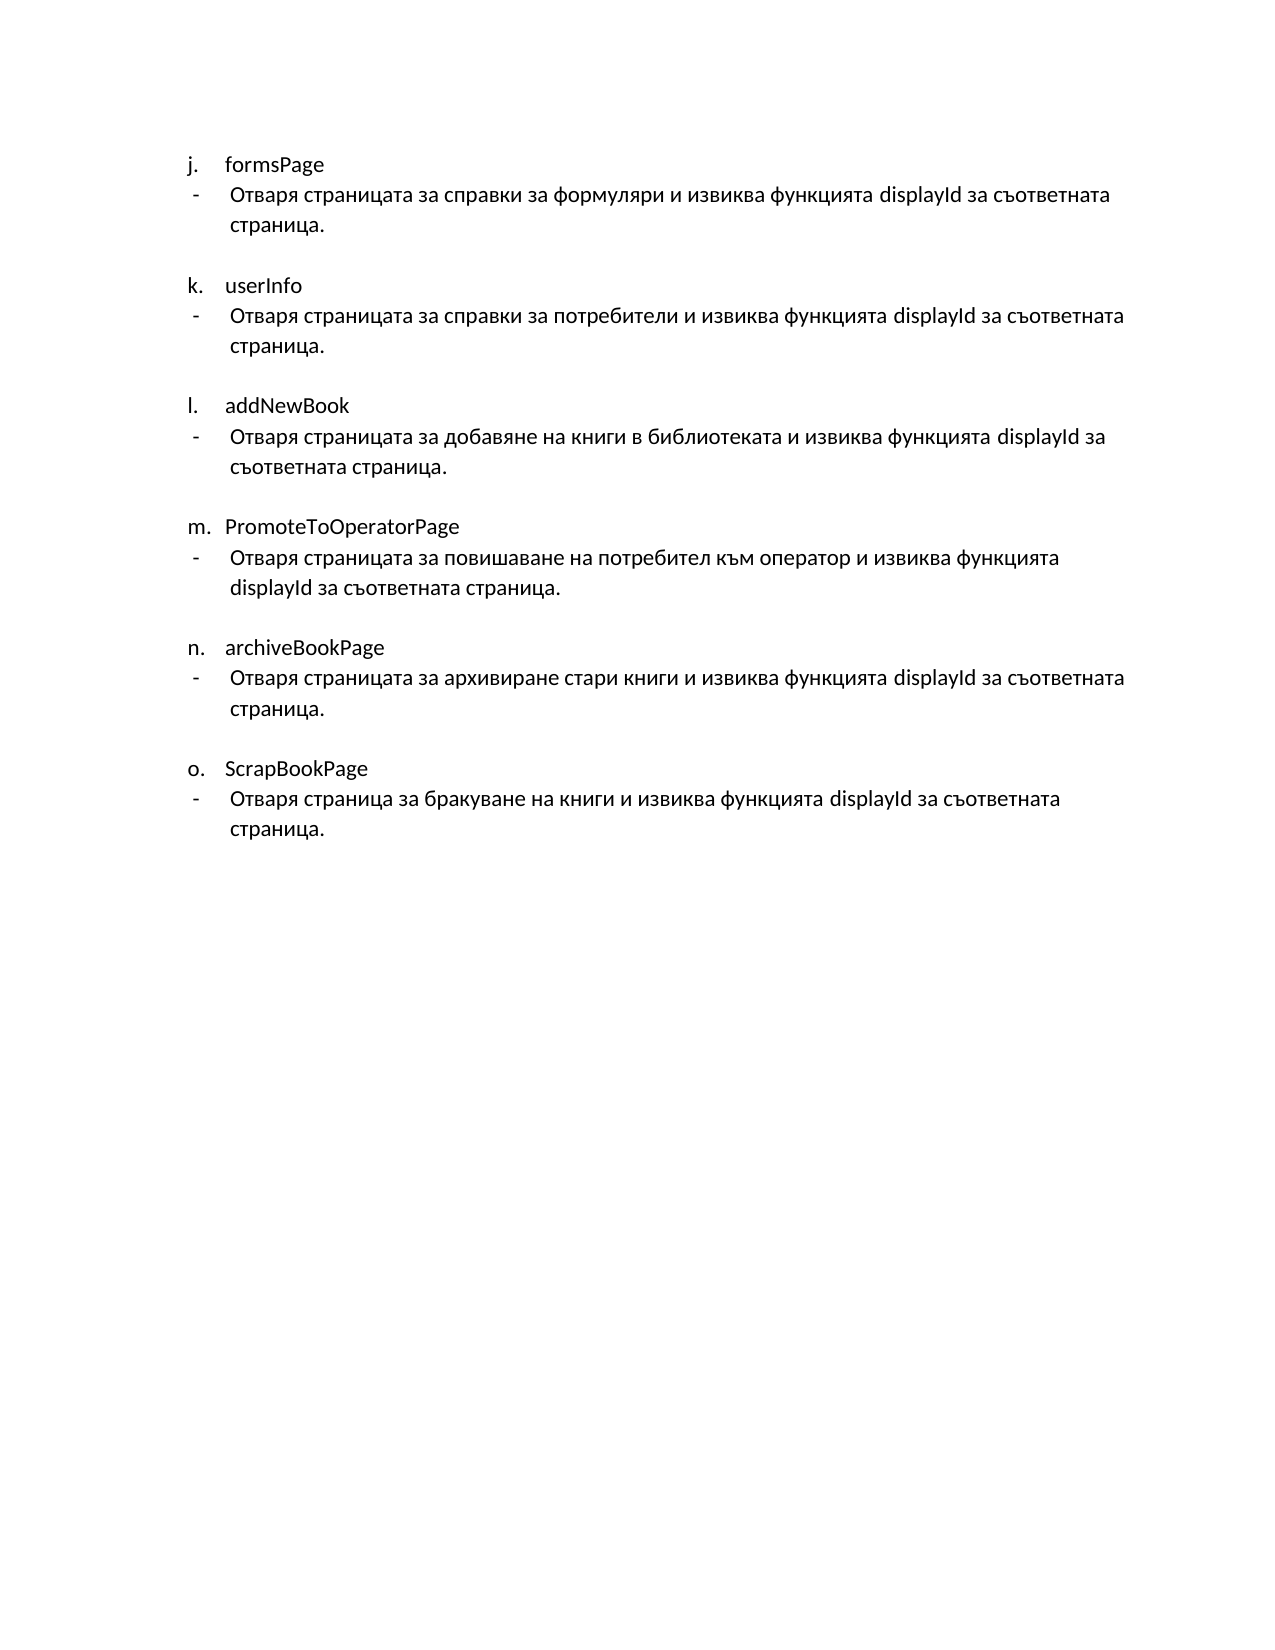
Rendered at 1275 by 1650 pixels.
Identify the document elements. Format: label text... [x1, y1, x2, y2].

list Отваря страницата за справки за формуляри и извиква функцията displayId за съответната страница. [192, 180, 1125, 238]
list Отваря страница за бракуване на книги и извиква функцията displayId за съответната страница. [192, 784, 1125, 843]
list Отваря страницата за повишаване на потребител към оператор и извиква функцията displayId за съответната страница. [192, 543, 1125, 601]
list userInfo [187, 271, 1125, 299]
list ScrapBookPage [187, 754, 1125, 782]
list Отваря страницата за архивиране стари книги и извиква функцията displayId за съответната страница. [192, 663, 1125, 722]
list Отваря страницата за справки за потребители и извиква функцията displayId за съответната страница. [192, 301, 1125, 359]
list Отваря страницата за добавяне на книги в библиотеката и извиква функцията displayId за съответната страница. [192, 422, 1125, 480]
list addNewBook [187, 392, 1125, 420]
list PromoteToOperatorPage [187, 512, 1125, 541]
list formsPage [187, 150, 1125, 178]
list archiveBookPage [187, 633, 1125, 661]
